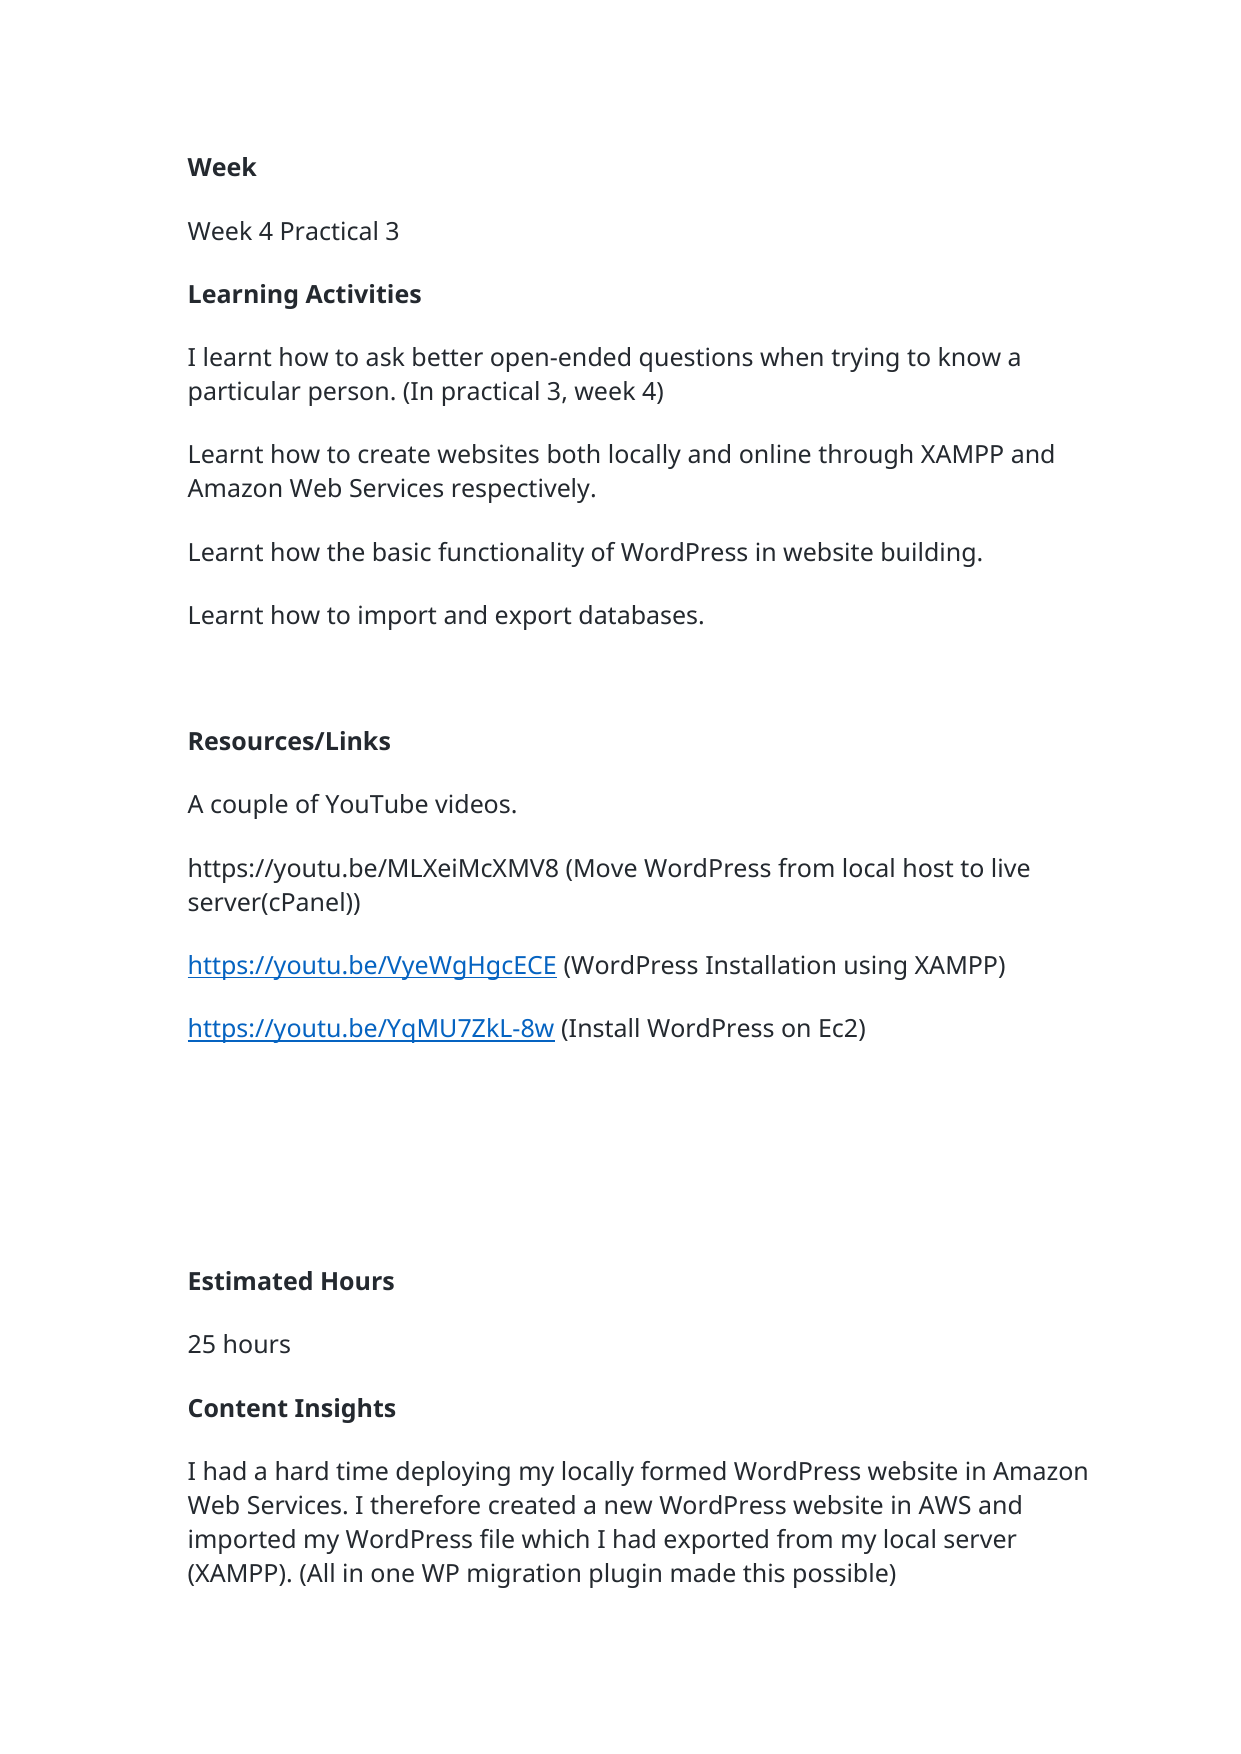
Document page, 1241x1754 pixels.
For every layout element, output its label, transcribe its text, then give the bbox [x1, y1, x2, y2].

text Resources/Links [187, 724, 1090, 758]
text I had a hard time deploying my locally formed WordPress website in Amazon Web Services. I therefore created a new WordPress website in AWS and imported my WordPress file which I had exported from my local server (XAMPP). (All in one WP migration plugin made this possible) [187, 1453, 1090, 1590]
text Learnt how to import and export databases. [187, 597, 1090, 632]
text Learnt how the basic functionality of WordPress in website building. [187, 534, 1090, 568]
text Content Insights [187, 1390, 1090, 1424]
text A couple of YouTube videos. [187, 787, 1090, 821]
text Learnt how to create websites both locally and online through XAMPP and Amazon Web Services respectively. [187, 437, 1090, 505]
text https://youtu.be/YqMU7ZkL-8w (Install WordPress on Ec2) [187, 1011, 1090, 1045]
text Estimated Hours [187, 1264, 1090, 1298]
text Learning Activities [187, 276, 1090, 311]
text Week [187, 150, 1090, 184]
text https://youtu.be/MLXeiMcXMV8 (Move WordPress from local host to live server(cPanel)) [187, 850, 1090, 918]
text 25 hours [187, 1327, 1090, 1361]
text Week 4 Practical 3 [187, 213, 1090, 247]
text I learnt how to ask better open-ended questions when trying to know a particular person. (In practical 3, week 4) [187, 340, 1090, 408]
text https://youtu.be/VyeWgHgcECE (WordPress Installation using XAMPP) [187, 948, 1090, 982]
